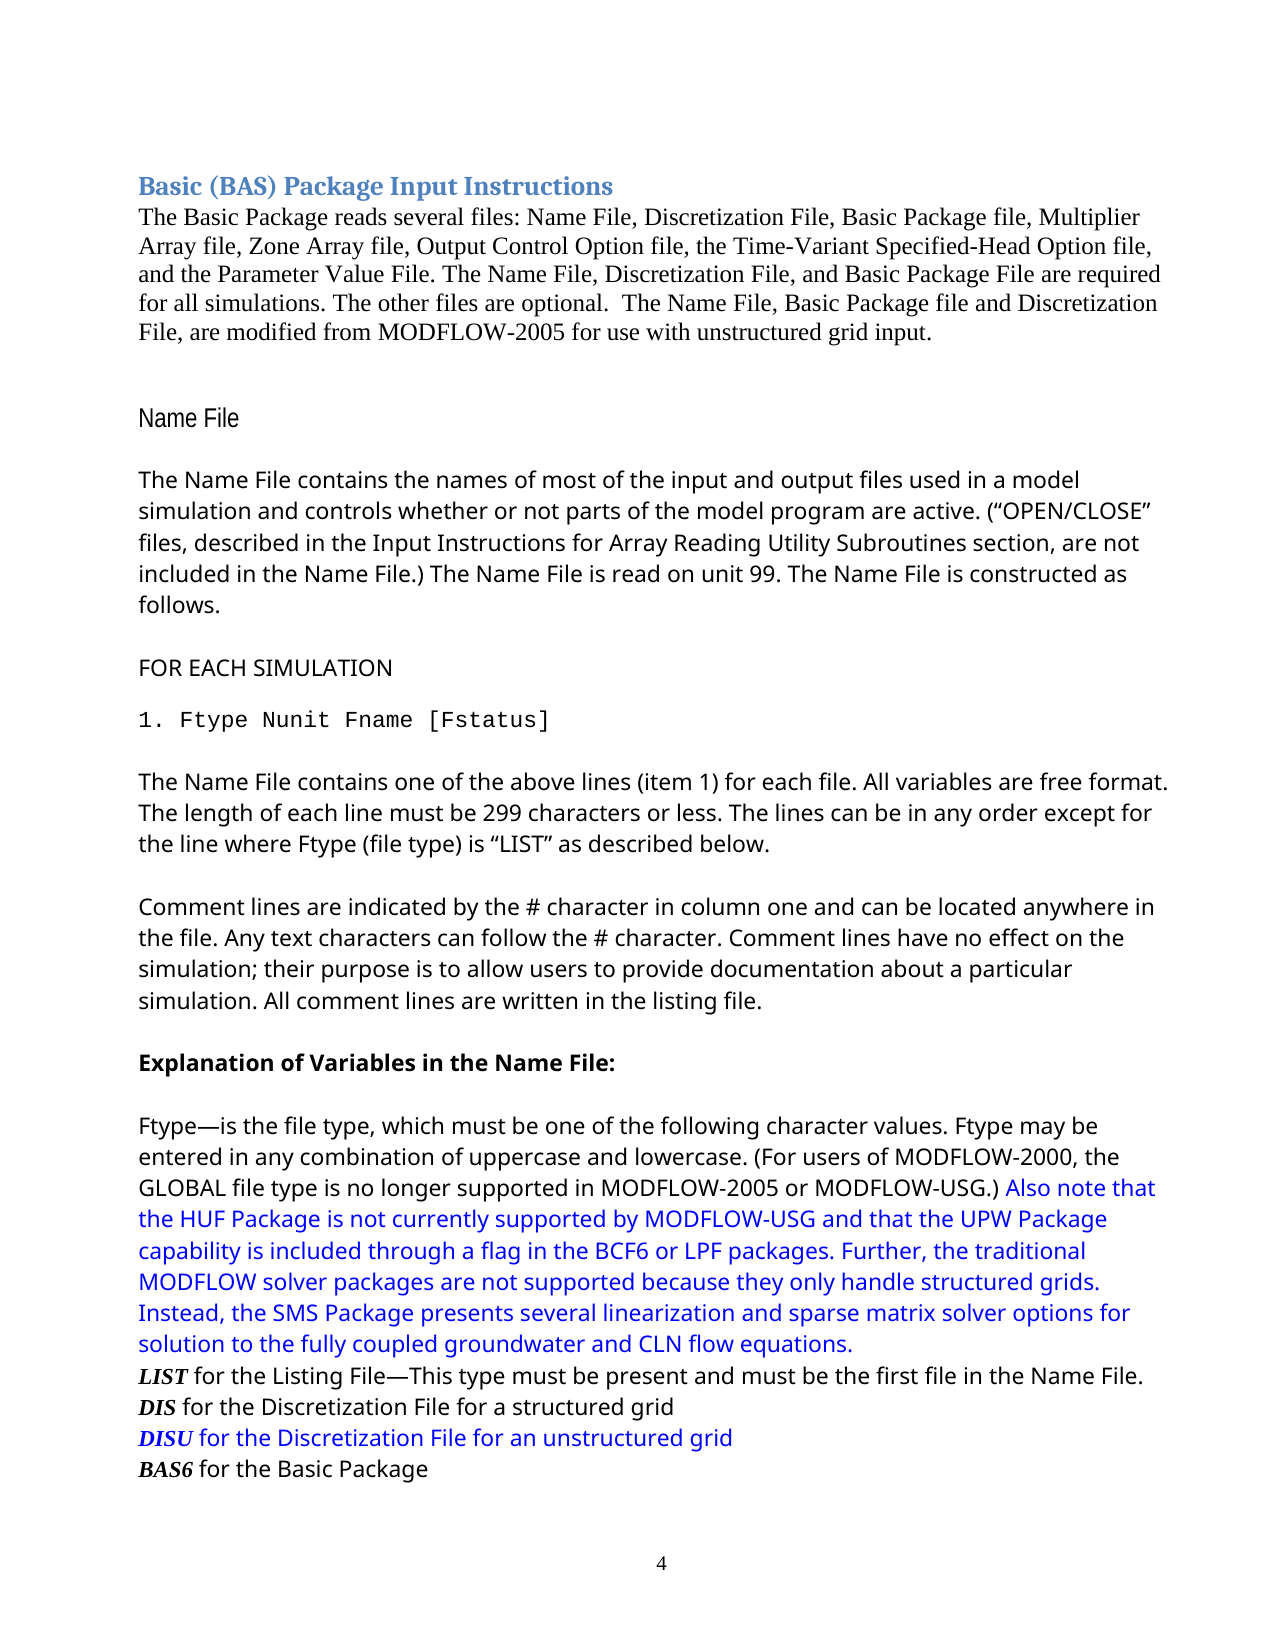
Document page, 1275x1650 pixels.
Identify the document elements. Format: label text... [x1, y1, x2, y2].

text DISU for the Discretization File for an unstructured grid [138, 1422, 1185, 1453]
text LIST for the Listing File—This type must be present and must be the first file in the Name File. [138, 1360, 1185, 1391]
text FOR EACH SIMULATION [138, 652, 1185, 683]
text 1. Ftype Nunit Fname [Fstatus] [138, 709, 1185, 735]
subtitle Name File [138, 402, 1185, 433]
text BAS6 for the Basic Package [138, 1453, 1185, 1485]
subtitle Basic (BAS) Package Input Instructions [138, 171, 1185, 202]
text The Basic Package reads several files: Name File, Discretization File, Basic Package file, Multiplier Array file, Zone Array file, Output Control Option file, the Time-Variant Specified-Head Option file, and the Parameter Value File. The Name File, Discretization File, and Basic Package File are required for all simulations. The other files are optional. The Name File, Basic Package file and Discretization File, are modified from MODFLOW-2005 for use with unstructured grid input. [138, 202, 1185, 346]
text Ftype—is the file type, which must be one of the following character values. Ftype may be entered in any combination of uppercase and lowercase. (For users of MODFLOW-2000, the GLOBAL file type is no longer supported in MODFLOW-2005 or MODFLOW-USG.) Also note that the HUF Package is not currently supported by MODFLOW-USG and that the UPW Package capability is included through a flag in the BCF6 or LPF packages. Further, the traditional MODFLOW solver packages are not supported because they only handle structured grids. Instead, the SMS Package presents several linearization and sparse matrix solver options for solution to the fully coupled groundwater and CLN flow equations. [138, 1110, 1185, 1360]
text Comment lines are indicated by the # character in column one and can be located anywhere in the file. Any text characters can follow the # character. Comment lines have no effect on the simulation; their purpose is to allow users to provide documentation about a particular simulation. All comment lines are written in the listing file. [138, 891, 1185, 1016]
text The Name File contains the names of most of the input and output files used in a model simulation and controls whether or not parts of the model program are active. (“OPEN/CLOSE” files, described in the Input Instructions for Array Reading Utility Subroutines section, are not included in the Name File.) The Name File is read on unit 99. The Name File is constructed as follows. [138, 464, 1185, 620]
text Explanation of Variables in the Name File: [138, 1047, 1185, 1078]
text DIS for the Discretization File for a structured grid [138, 1391, 1185, 1422]
text The Name File contains one of the above lines (item 1) for each file. All variables are free format. The length of each line must be 299 characters or less. The lines can be in any order except for the line where Ftype (file type) is “LIST” as described below. [138, 766, 1185, 860]
